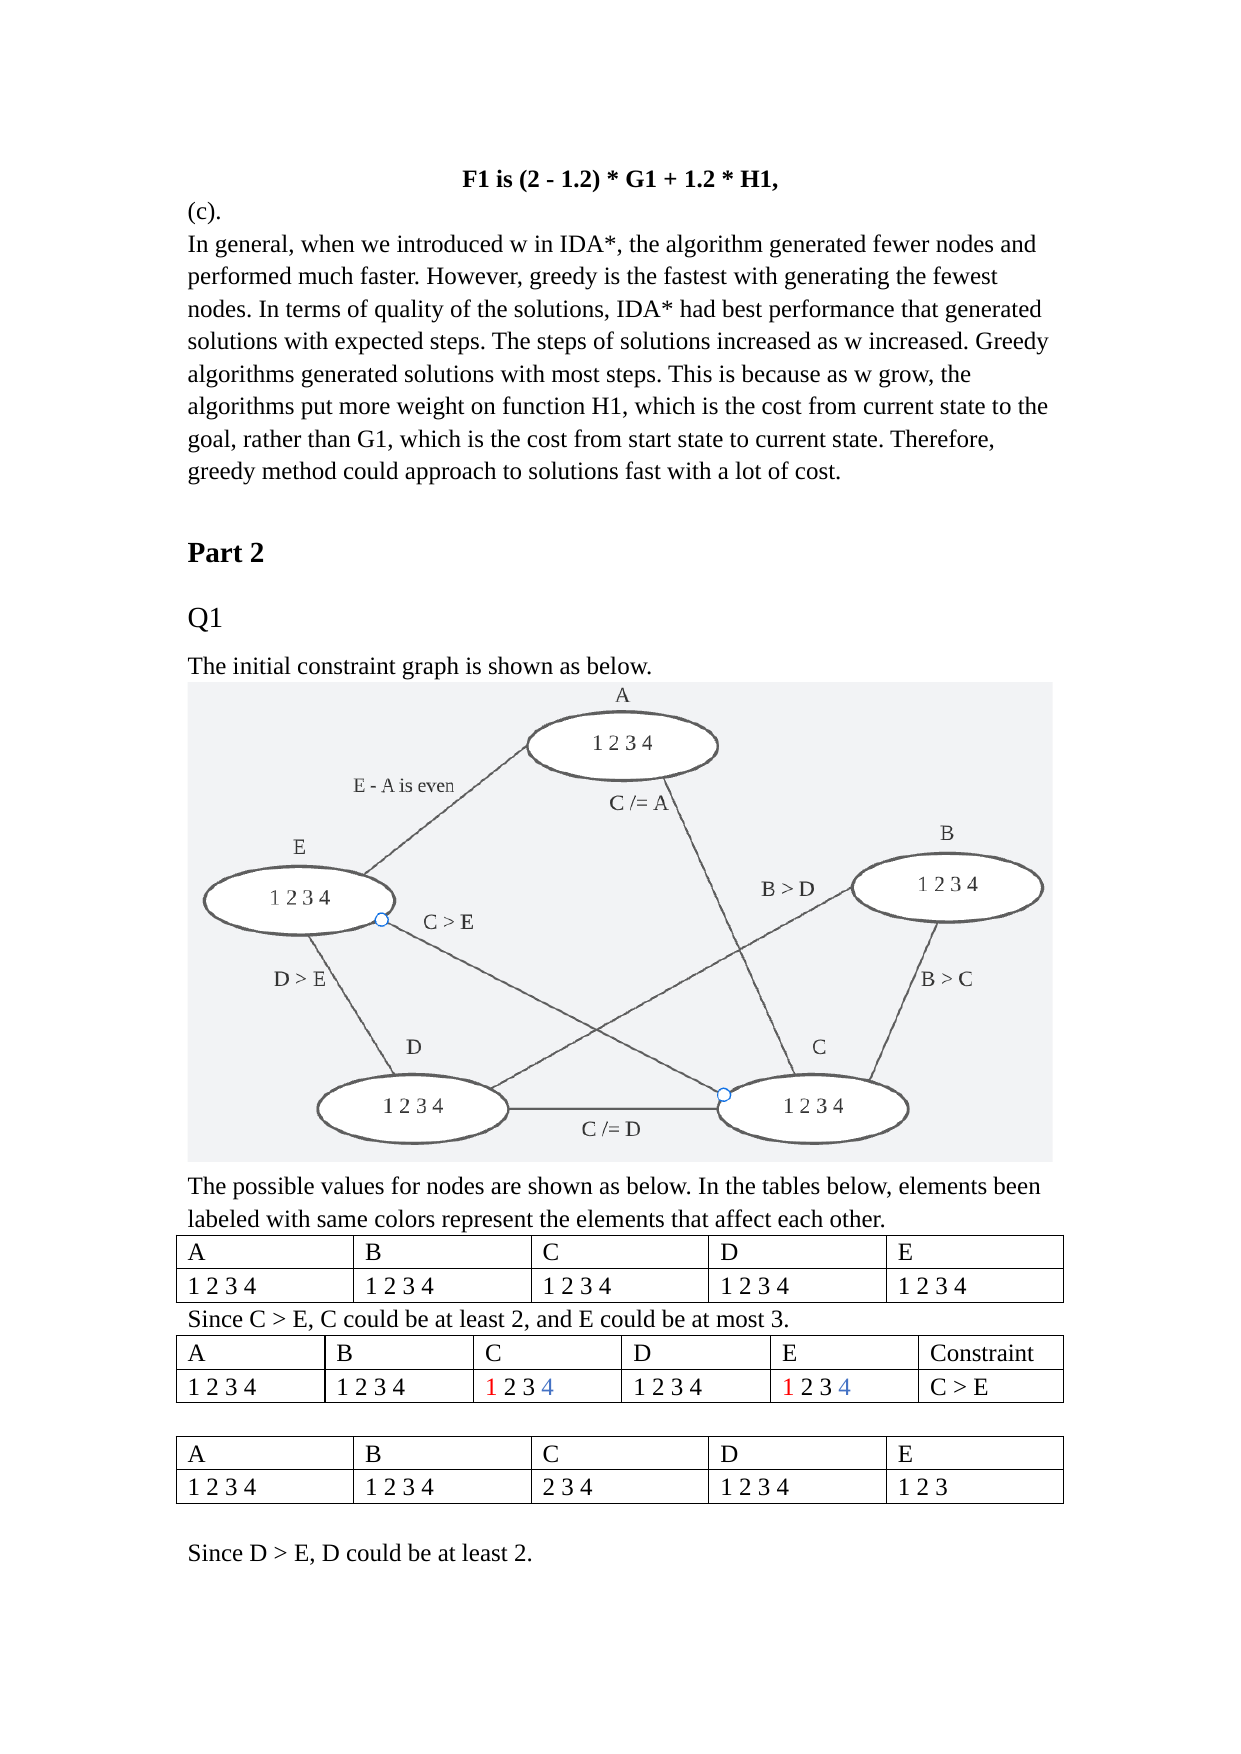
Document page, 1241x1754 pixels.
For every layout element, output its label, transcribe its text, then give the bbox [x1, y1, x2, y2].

table_cell 1 2 3 4 [709, 1470, 886, 1503]
table_header D [709, 1437, 886, 1469]
table_header E [771, 1336, 918, 1369]
table_cell 1 2 3 4 [474, 1370, 621, 1402]
table_cell 1 2 3 4 [622, 1370, 770, 1402]
table_header C [532, 1236, 708, 1268]
table_header C [532, 1437, 708, 1469]
table_cell 1 2 3 4 [177, 1470, 353, 1503]
table_cell 1 2 3 4 [177, 1269, 353, 1302]
text F1 is (2 - 1.2) * G1 + 1.2 * H1, [187, 162, 1053, 194]
table_cell C > E [919, 1370, 1063, 1402]
table_header E [887, 1236, 1063, 1268]
text (c). [187, 194, 1053, 227]
table_cell 1 2 3 [887, 1470, 1063, 1503]
table_cell 1 2 3 4 [177, 1370, 324, 1402]
table_header A [177, 1437, 353, 1469]
text Since D > E, D could be at least 2. [187, 1536, 1053, 1569]
table_cell 1 2 3 4 [887, 1269, 1063, 1302]
table_header B [354, 1236, 531, 1268]
table_cell 1 2 3 4 [709, 1269, 886, 1302]
table_cell 1 2 3 4 [326, 1370, 473, 1402]
table_header A [177, 1236, 353, 1268]
table_cell 2 3 4 [532, 1470, 708, 1503]
table_cell 1 2 3 4 [532, 1269, 708, 1302]
table_header E [887, 1437, 1063, 1469]
table_header D [709, 1236, 886, 1268]
table_cell 1 2 3 4 [771, 1370, 918, 1402]
text In general, when we introduced w in IDA*, the algorithm generated fewer nodes and performed much faster. However, greedy is the fastest with generating the fewest nodes. In terms of quality of the solutions, IDA* had best performance that generated solutions with expected steps. The steps of solutions increased as w increased. Greedy algorithms generated solutions with most steps. This is because as w grow, the algorithms put more weight on function H1, which is the cost from current state to the goal, rather than G1, which is the cost from start state to current state. Therefore, greedy method could approach to solutions fast with a lot of cost. [187, 227, 1053, 487]
table_header C [474, 1336, 621, 1369]
picture [187, 682, 1053, 1162]
table_cell 1 2 3 4 [354, 1269, 531, 1302]
table_header D [622, 1336, 770, 1369]
text The possible values for nodes are shown as below. In the tables below, elements been labeled with same colors represent the elements that affect each other. [187, 1169, 1053, 1234]
table_header B [354, 1437, 531, 1469]
table_header A [177, 1336, 324, 1369]
text Q1 [187, 584, 1053, 649]
text Part 2 [187, 519, 1053, 584]
text Since C > E, C could be at least 2, and E could be at most 3. [187, 1303, 1053, 1335]
table_cell 1 2 3 4 [354, 1470, 531, 1503]
table_header B [326, 1336, 473, 1369]
text The initial constraint graph is shown as below. [187, 649, 1053, 682]
table_header Constraint [919, 1336, 1063, 1369]
